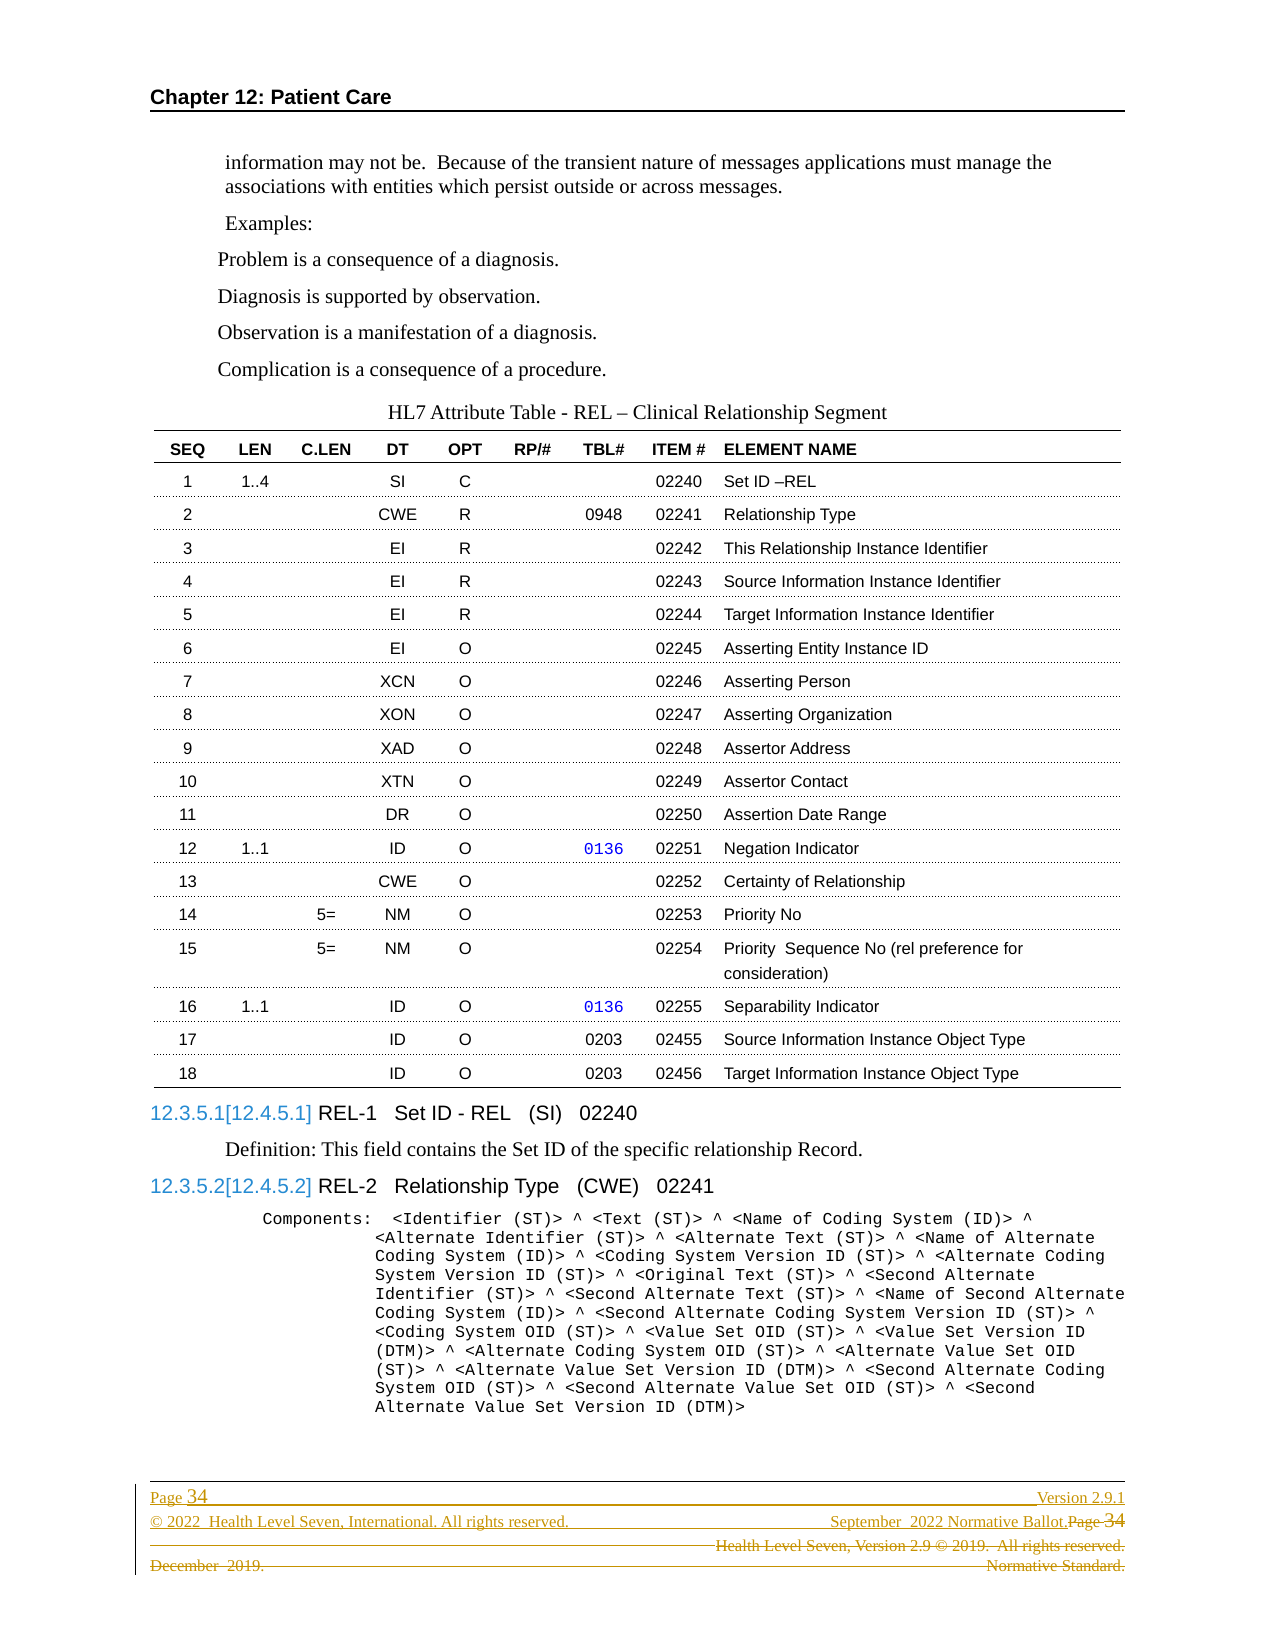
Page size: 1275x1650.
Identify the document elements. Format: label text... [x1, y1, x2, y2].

list Problem is a consequence of a diagnosis. [217, 247, 1125, 271]
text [225, 150, 1125, 198]
list Observation is a manifestation of a diagnosis. [217, 320, 1125, 344]
subtitle REL-1 Set ID - REL (SI) 02240 [150, 1101, 1125, 1125]
list Complication is a consequence of a procedure. [217, 357, 1125, 381]
text Examples: [225, 211, 1125, 235]
text Components: <Identifier (ST)> ^ <Text (ST)> ^ <Name of Coding System (ID)> ^ <Alternate Identifier (ST)> ^ <Alternate Text (ST)> ^ <Name of Alternate Coding System (ID)> ^ <Coding System Version ID (ST)> ^ <Alternate Coding System Version ID (ST)> ^ <Original Text (ST)> ^ <Second Alternate Identifier (ST)> ^ <Second Alternate Text (ST)> ^ <Name of Second Alternate Coding System (ID)> ^ <Second Alternate Coding System Version ID (ST)> ^ <Coding System OID (ST)> ^ <Value Set OID (ST)> ^ <Value Set Version ID (DTM)> ^ <Alternate Coding System OID (ST)> ^ <Alternate Value Set OID (ST)> ^ <Alternate Value Set Version ID (DTM)> ^ <Second Alternate Coding System OID (ST)> ^ <Second Alternate Value Set OID (ST)> ^ <Second Alternate Value Set Version ID (DTM)> [262, 1210, 1125, 1418]
subtitle REL-2 Relationship Type (CWE) 02241 [150, 1174, 1125, 1198]
text HL7 Attribute Table - REL – Clinical Relationship Segment [150, 400, 1125, 424]
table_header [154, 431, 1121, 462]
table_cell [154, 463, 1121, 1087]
text Definition: This field contains the Set ID of the specific relationship Record. [225, 1137, 1125, 1161]
list Diagnosis is supported by observation. [217, 284, 1125, 308]
